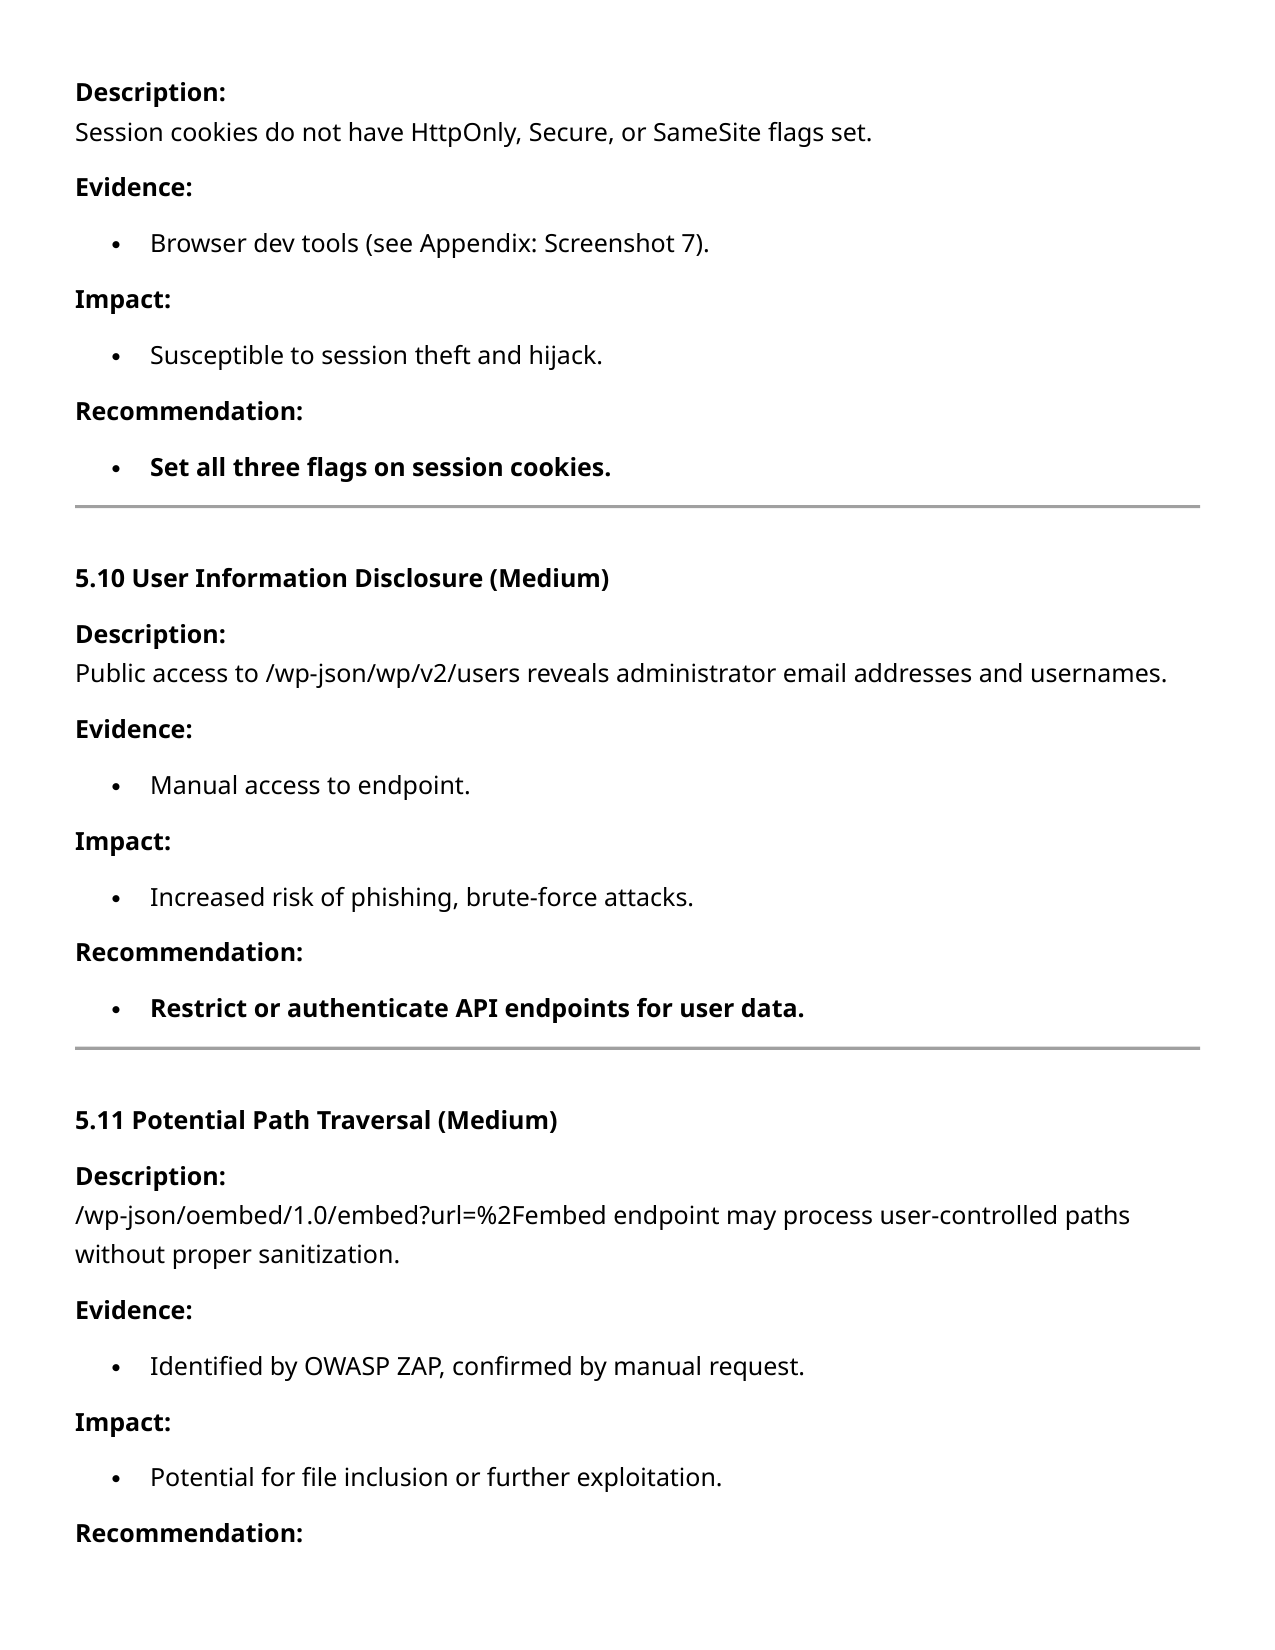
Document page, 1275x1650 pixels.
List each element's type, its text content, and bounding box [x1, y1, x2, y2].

list Set all three flags on session cookies. [112, 449, 1200, 483]
list Restrict or authenticate API endpoints for user data. [112, 991, 1200, 1025]
list Manual access to endpoint. [112, 767, 1200, 802]
text Description: /wp-json/oembed/1.0/embed?url=%2Fembed endpoint may process user-controlled paths without proper sanitization. [75, 1158, 1200, 1271]
text Recommendation: [75, 1516, 1200, 1550]
text 5.11 Potential Path Traversal (Medium) [75, 1102, 1200, 1137]
text Evidence: [75, 1292, 1200, 1327]
list Potential for file inclusion or further exploitation. [112, 1460, 1200, 1494]
list Identified by OWASP ZAP, confirmed by manual request. [112, 1348, 1200, 1382]
list Browser dev tools (see Appendix: Screenshot 7). [112, 226, 1200, 260]
list Susceptible to session theft and hijack. [112, 337, 1200, 372]
list Increased risk of phishing, brute-force attacks. [112, 879, 1200, 913]
text Description: Public access to /wp-json/wp/v2/users reveals administrator email addresses and usernames. [75, 617, 1200, 690]
text 5.10 User Information Disclosure (Medium) [75, 561, 1200, 595]
text Recommendation: [75, 935, 1200, 969]
text Evidence: [75, 170, 1200, 204]
text Impact: [75, 1404, 1200, 1438]
text Recommendation: [75, 393, 1200, 427]
text Impact: [75, 823, 1200, 857]
text Impact: [75, 282, 1200, 316]
text Evidence: [75, 712, 1200, 746]
text Description: Session cookies do not have HttpOnly, Secure, or SameSite flags set. [75, 75, 1200, 148]
